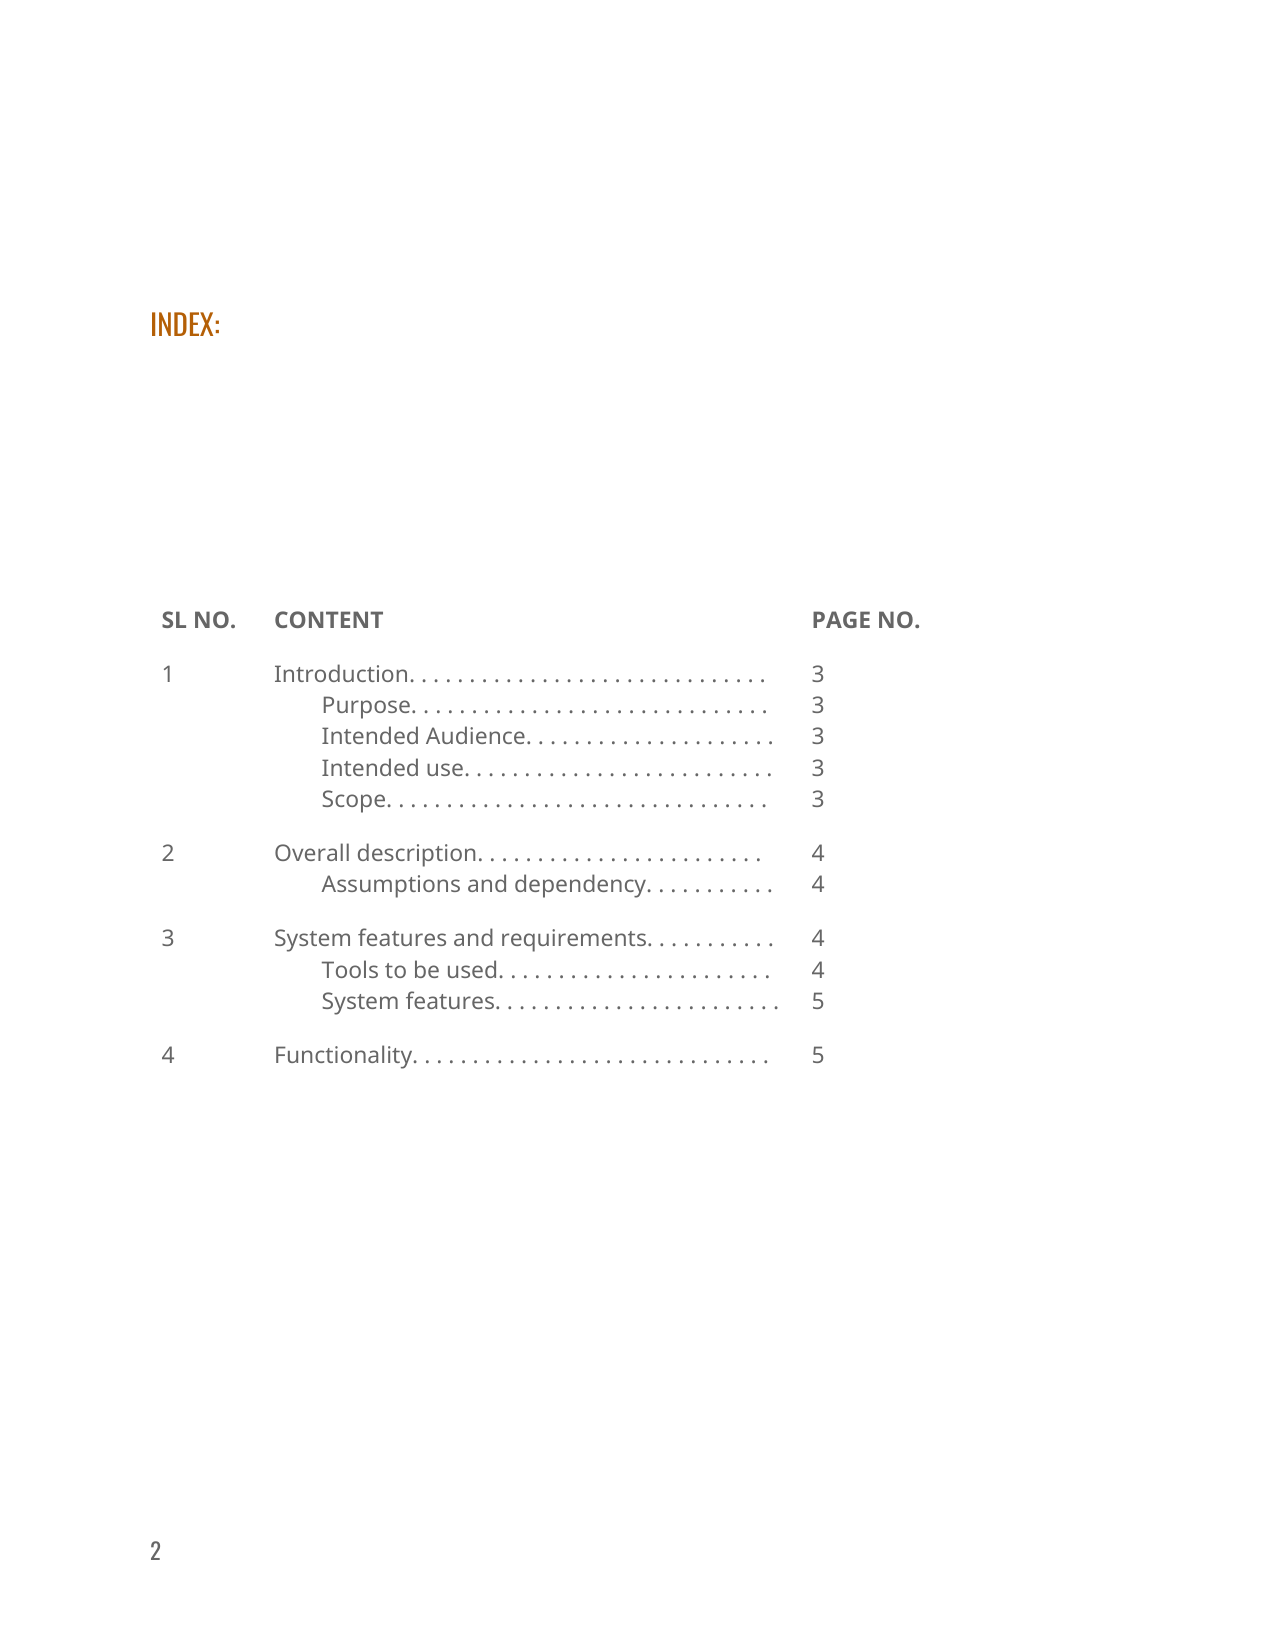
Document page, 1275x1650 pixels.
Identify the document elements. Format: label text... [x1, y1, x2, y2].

table_cell 3 [152, 912, 263, 1027]
subtitle INDEX: [150, 302, 1125, 345]
table_cell Introduction. . . . . . . . . . . . . . . . . . . . . . . . . . . . . . Purpose. . . . . . . . . . . . . . . . . . . . . . . . . . . . . . Intended Audience. . . . . . . . . . . . . . . . . . . . . Intended use. . . . . . . . . . . . . . . . . . . . . . . . . . Scope. . . . . . . . . . . . . . . . . . . . . . . . . . . . . . . . [265, 648, 800, 824]
table_cell System features and requirements. . . . . . . . . . . Tools to be used. . . . . . . . . . . . . . . . . . . . . . . System features. . . . . . . . . . . . . . . . . . . . . . . . [265, 912, 800, 1027]
table_header PAGE NO. [802, 593, 1125, 645]
table_cell Functionality. . . . . . . . . . . . . . . . . . . . . . . . . . . . . . [265, 1029, 800, 1081]
table_cell 3 3 3 3 3 [802, 648, 1125, 824]
table_cell 1 [152, 648, 263, 824]
table_header CONTENT [265, 593, 800, 645]
table_cell 5 [802, 1029, 1125, 1081]
table_header SL NO. [152, 593, 263, 645]
table_cell 4 4 5 [802, 912, 1125, 1027]
table_cell 4 4 [802, 827, 1125, 910]
table_cell Overall description. . . . . . . . . . . . . . . . . . . . . . . . Assumptions and dependency. . . . . . . . . . . [265, 827, 800, 910]
table_cell 4 [152, 1029, 263, 1081]
table_cell 2 [152, 827, 263, 910]
